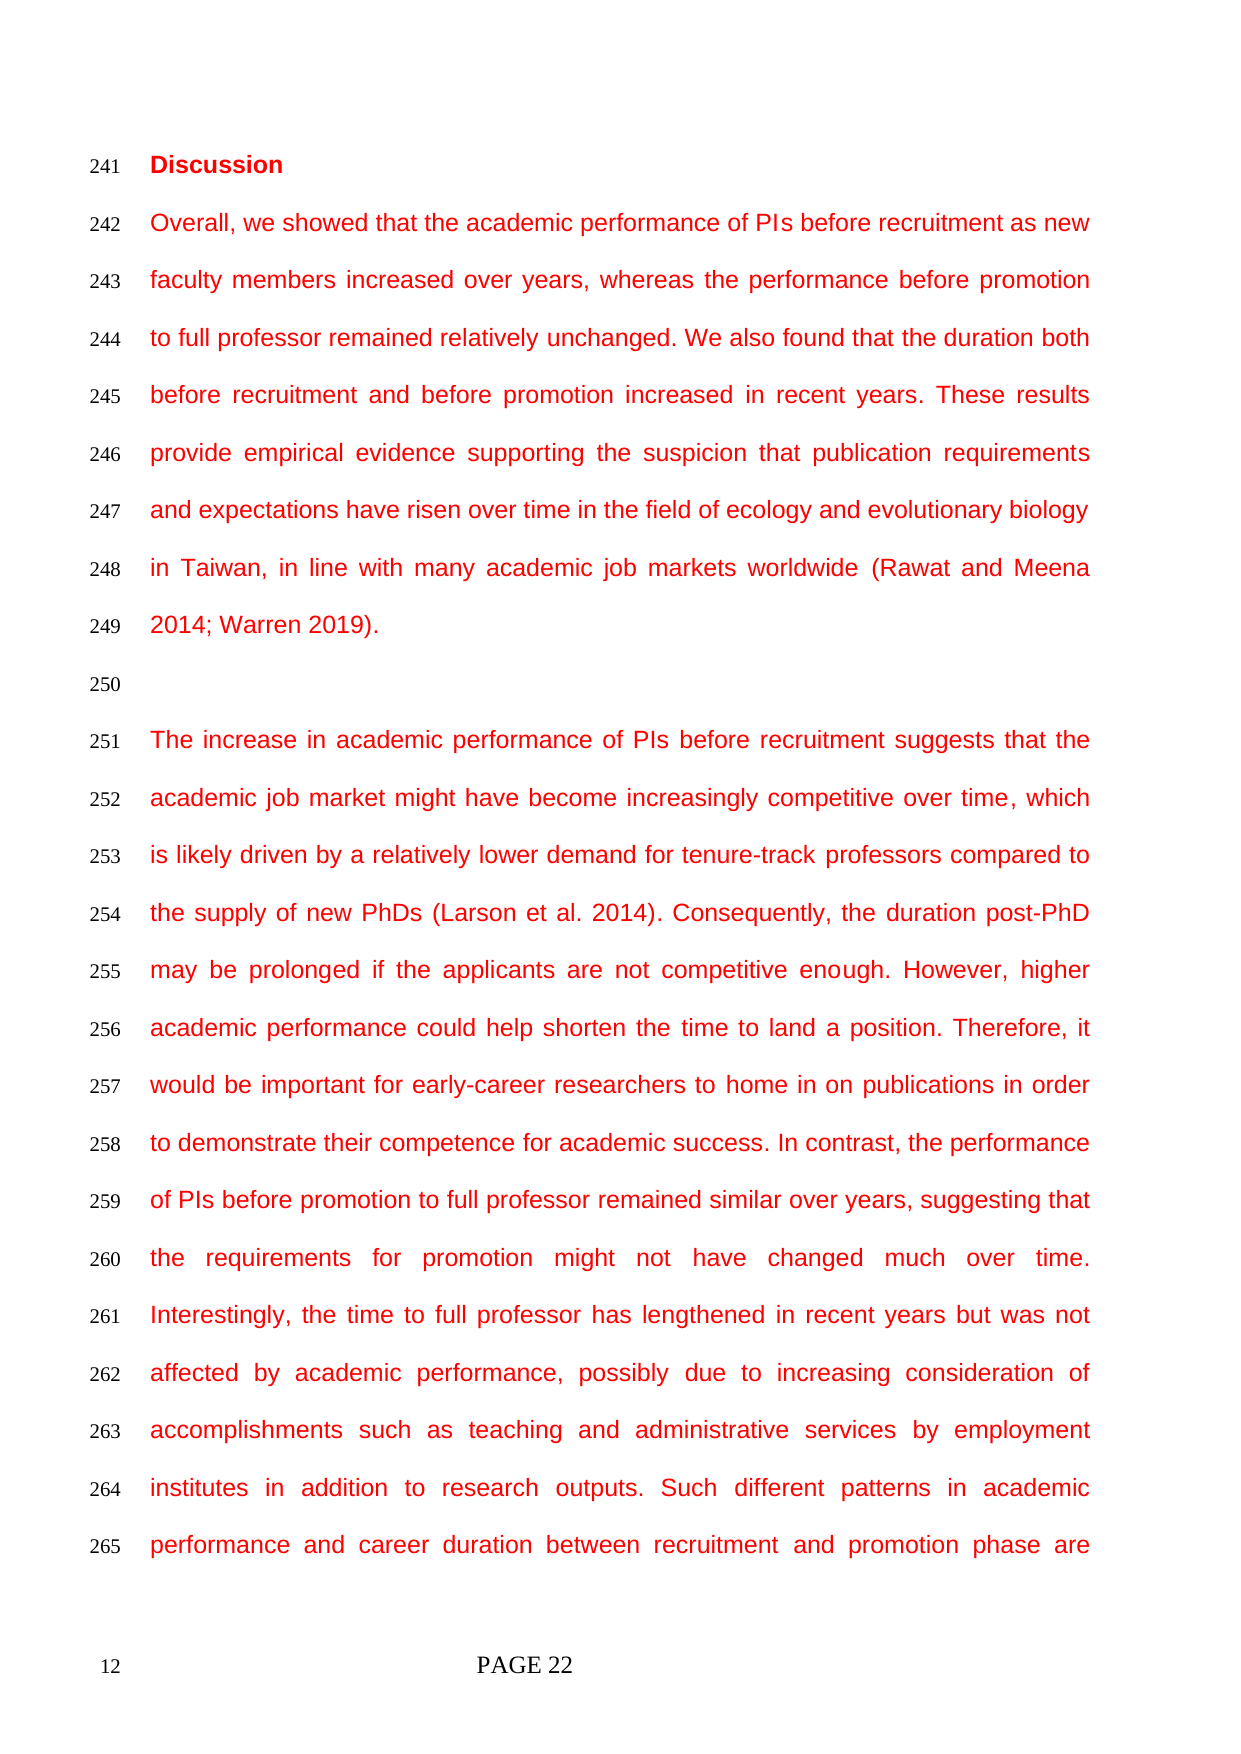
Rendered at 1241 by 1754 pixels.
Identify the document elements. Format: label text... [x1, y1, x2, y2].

text Discussion [150, 150, 1090, 179]
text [150, 725, 1090, 1559]
text Overall, we showed that the academic performance of PIs before recruitment as new faculty members increased over years, whereas the performance before promotion to full professor remained relatively unchanged. We also found that the duration both before recruitment and before promotion increased in recent years. These results provide empirical evidence supporting the suspicion that publication requirements and expectations have risen over time in the field of ecology and evolutionary biology in Taiwan, in line with many academic job markets worldwide . [150, 207, 1090, 639]
